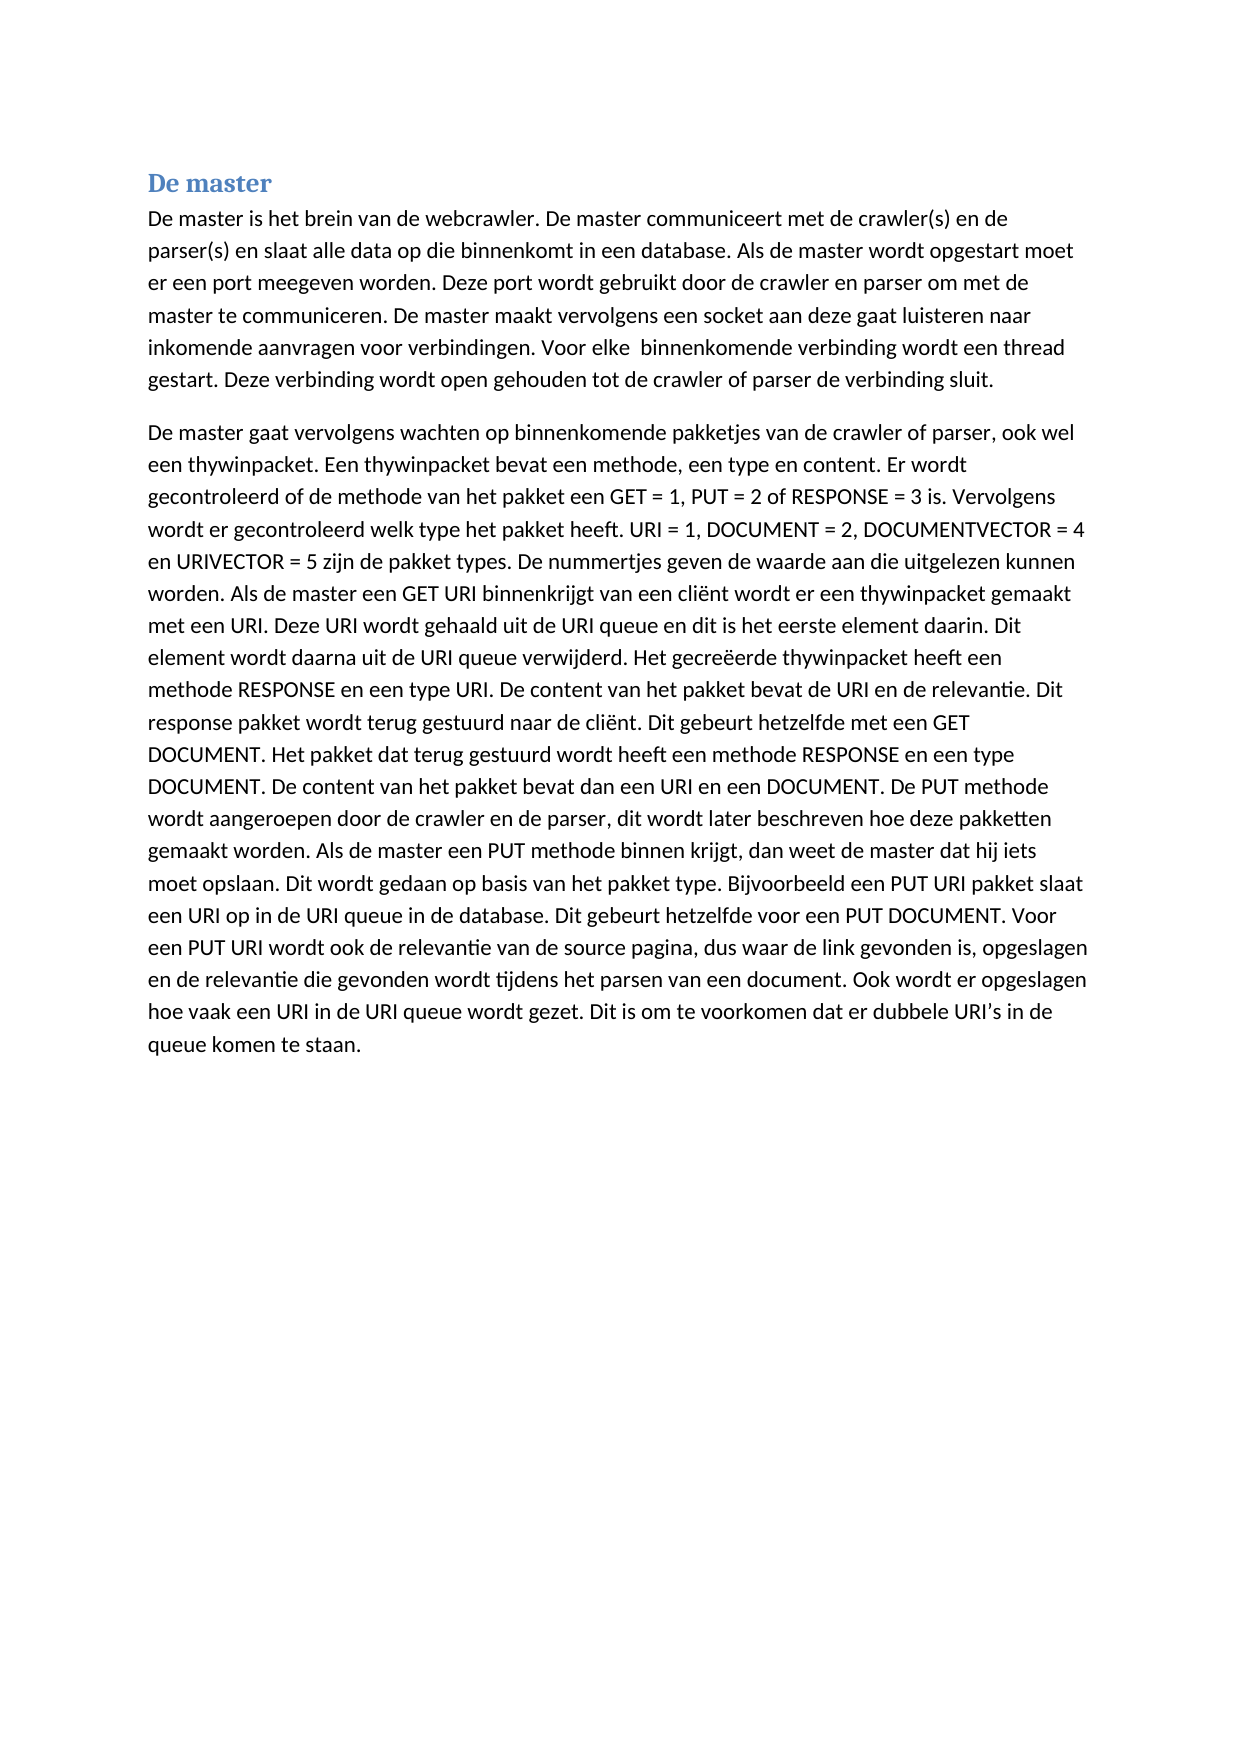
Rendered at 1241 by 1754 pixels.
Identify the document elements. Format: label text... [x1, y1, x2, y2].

text De master gaat vervolgens wachten op binnenkomende pakketjes van de crawler of parser, ook wel een thywinpacket. Een thywinpacket bevat een methode, een type en content. Er wordt gecontroleerd of de methode van het pakket een GET = 1, PUT = 2 of RESPONSE = 3 is. Vervolgens wordt er gecontroleerd welk type het pakket heeft. URI = 1, DOCUMENT = 2, DOCUMENTVECTOR = 4 en URIVECTOR = 5 zijn de pakket types. De nummertjes geven de waarde aan die uitgelezen kunnen worden. Als de master een GET URI binnenkrijgt van een cliënt wordt er een thywinpacket gemaakt met een URI. Deze URI wordt gehaald uit de URI queue en dit is het eerste element daarin. Dit element wordt daarna uit de URI queue verwijderd. Het gecreëerde thywinpacket heeft een methode RESPONSE en een type URI. De content van het pakket bevat de URI en de relevantie. Dit response pakket wordt terug gestuurd naar de cliënt. Dit gebeurt hetzelfde met een GET DOCUMENT. Het pakket dat terug gestuurd wordt heeft een methode RESPONSE en een type DOCUMENT. De content van het pakket bevat dan een URI en een DOCUMENT. De PUT methode wordt aangeroepen door de crawler en de parser, dit wordt later beschreven hoe deze pakketten gemaakt worden. Als de master een PUT methode binnen krijgt, dan weet de master dat hij iets moet opslaan. Dit wordt gedaan op basis van het pakket type. Bijvoorbeeld een PUT URI pakket slaat een URI op in de URI queue in de database. Dit gebeurt hetzelfde voor een PUT DOCUMENT. Voor een PUT URI wordt ook de relevantie van de source pagina, dus waar de link gevonden is, opgeslagen en de relevantie die gevonden wordt tijdens het parsen van een document. Ook wordt er opgeslagen hoe vaak een URI in de URI queue wordt gezet. Dit is om te voorkomen dat er dubbele URI’s in de queue komen te staan. [148, 418, 1093, 1058]
subtitle De master [148, 168, 1093, 199]
text De master is het brein van de webcrawler. De master communiceert met de crawler(s) en de parser(s) en slaat alle data op die binnenkomt in een database. Als de master wordt opgestart moet er een port meegeven worden. Deze port wordt gebruikt door de crawler en parser om met de master te communiceren. De master maakt vervolgens een socket aan deze gaat luisteren naar inkomende aanvragen voor verbindingen. Voor elke binnenkomende verbinding wordt een thread gestart. Deze verbinding wordt open gehouden tot de crawler of parser de verbinding sluit. [148, 204, 1093, 393]
